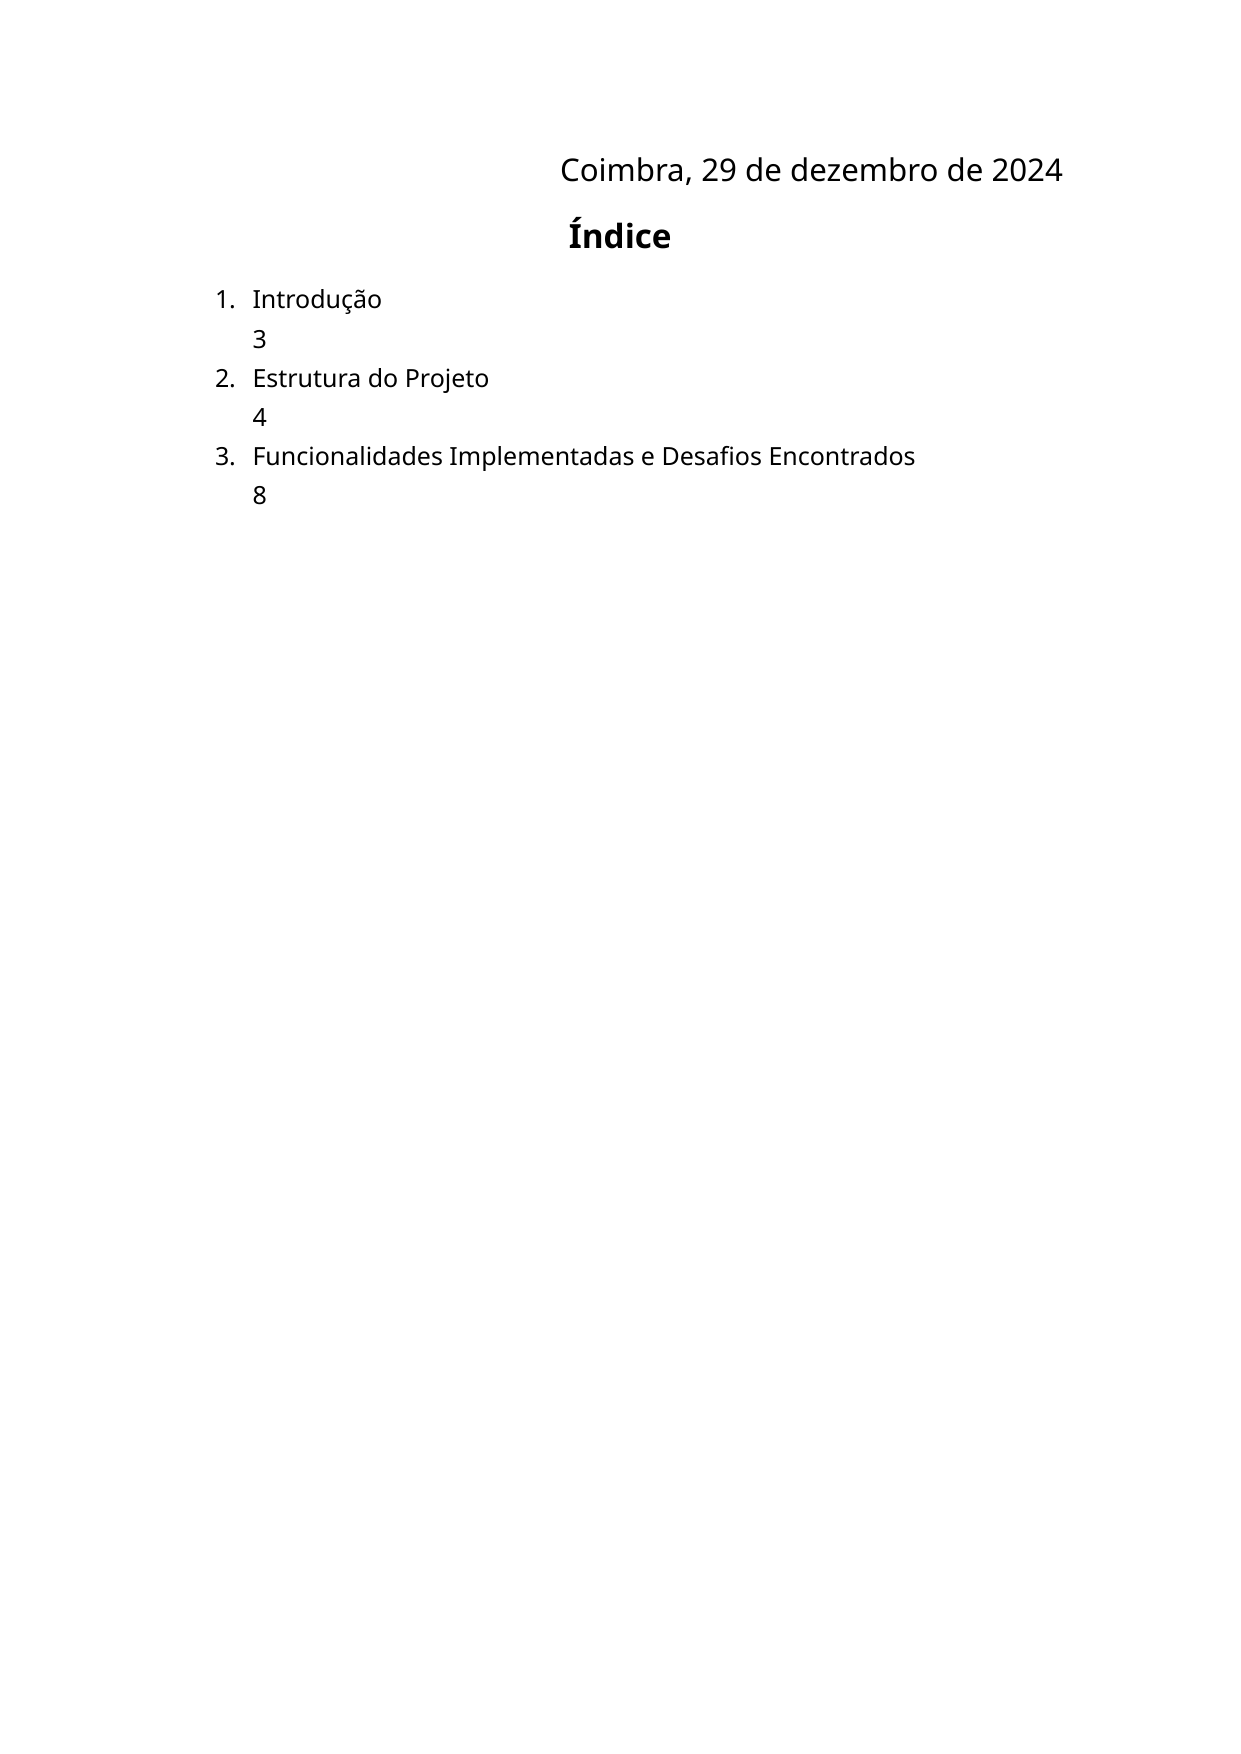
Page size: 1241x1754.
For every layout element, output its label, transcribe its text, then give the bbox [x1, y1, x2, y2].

list Estrutura do Projeto 4 [215, 360, 1063, 434]
text Índice [177, 213, 1063, 259]
list Funcionalidades Implementadas e Desafios Encontrados 8 [215, 439, 1063, 512]
list Introdução 3 [215, 282, 1063, 355]
text Coimbra, 29 de dezembro de 2024 [177, 148, 1063, 190]
